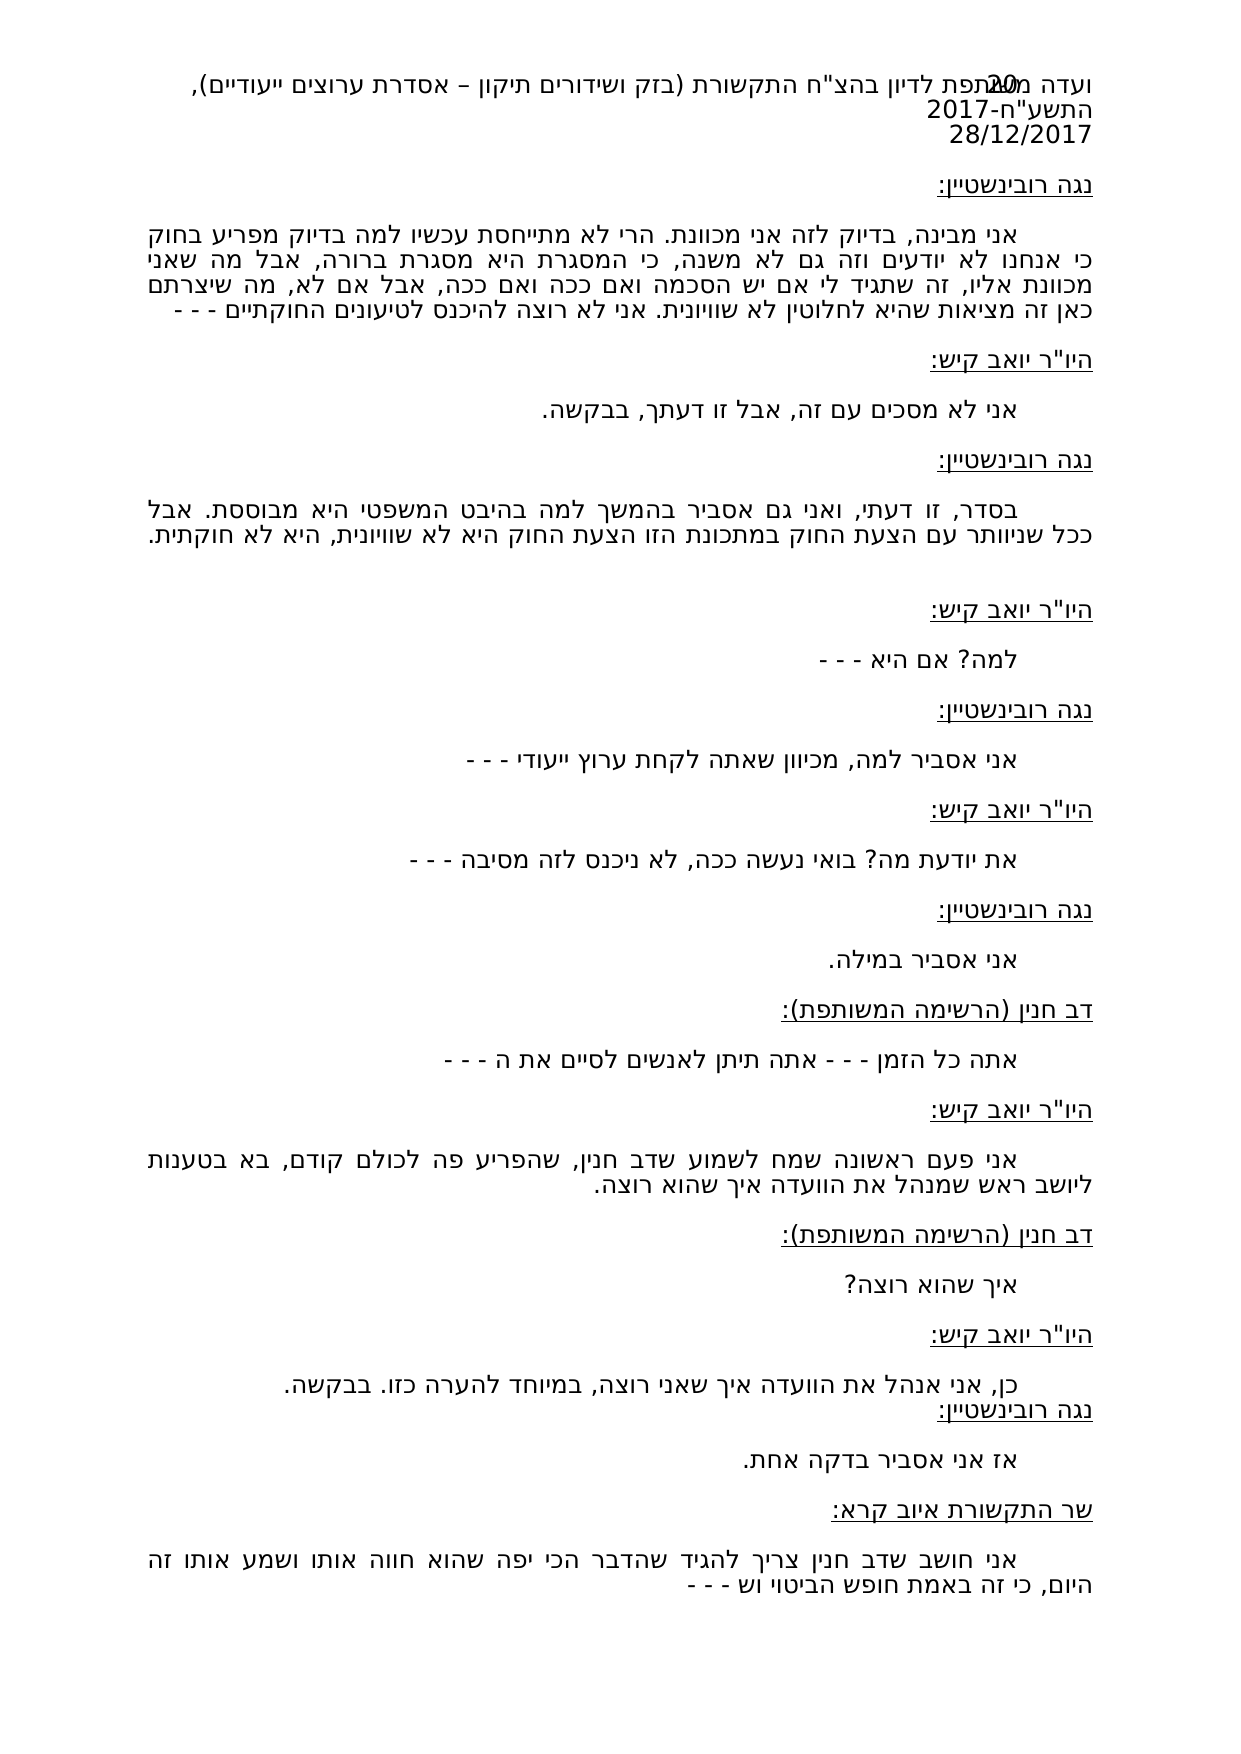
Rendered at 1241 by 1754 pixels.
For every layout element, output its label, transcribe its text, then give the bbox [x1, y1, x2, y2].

text בסדר, זו דעתי, ואני גם אסביר בהמשך למה בהיבט המשפטי היא מבוססת. אבל ככל שניוותר עם הצעת החוק במתכונת הזו הצעת החוק היא לא שוויונית, היא לא חוקתית. [147, 499, 1093, 574]
text היו"ר יואב קיש: [147, 1324, 1093, 1349]
text נגה רובינשטיין: [147, 899, 1093, 924]
text היו"ר יואב קיש: [147, 349, 1093, 374]
text אני פעם ראשונה שמח לשמוע שדב חנין, שהפריע פה לכולם קודם, בא בטענות ליושב ראש שמנהל את הוועדה איך שהוא רוצה. [147, 1149, 1093, 1199]
text אני חושב שדב חנין צריך להגיד שהדבר הכי יפה שהוא חווה אותו ושמע אותו זה היום, כי זה באמת חופש הביטוי וש - - - [147, 1549, 1093, 1599]
text שר התקשורת איוב קרא: [147, 1499, 1093, 1524]
text דב חנין (הרשימה המשותפת): [147, 999, 1093, 1024]
text נגה רובינשטיין: [147, 699, 1093, 724]
text אני מבינה, בדיוק לזה אני מכוונת. הרי לא מתייחסת עכשיו למה בדיוק מפריע בחוק כי אנחנו לא יודעים וזה גם לא משנה, כי המסגרת היא מסגרת ברורה, אבל מה שאני מכוונת אליו, זה שתגיד לי אם יש הסכמה ואם ככה ואם ככה, אבל אם לא, מה שיצרתם כאן זה מציאות שהיא לחלוטין לא שוויונית. אני לא רוצה להיכנס לטיעונים החוקתיים - - - [147, 224, 1093, 324]
text היו"ר יואב קיש: [147, 599, 1093, 624]
text אני אסביר למה, מכיוון שאתה לקחת ערוץ ייעודי - - - [147, 749, 1093, 774]
text היו"ר יואב קיש: [147, 1099, 1093, 1124]
text למה? אם היא - - - [147, 649, 1093, 674]
text אז אני אסביר בדקה אחת. [147, 1449, 1093, 1474]
text נגה רובינשטיין: [147, 1399, 1093, 1424]
text נגה רובינשטיין: [147, 449, 1093, 474]
text אתה כל הזמן - - - אתה תיתן לאנשים לסיים את ה - - - [147, 1049, 1093, 1074]
text את יודעת מה? בואי נעשה ככה, לא ניכנס לזה מסיבה - - - [147, 849, 1093, 874]
text אני אסביר במילה. [147, 949, 1093, 974]
text איך שהוא רוצה? [147, 1274, 1093, 1299]
text היו"ר יואב קיש: [147, 799, 1093, 824]
text נגה רובינשטיין: [147, 174, 1093, 199]
text אני לא מסכים עם זה, אבל זו דעתך, בבקשה. [147, 399, 1093, 424]
text דב חנין (הרשימה המשותפת): [147, 1224, 1093, 1249]
text כן, אני אנהל את הוועדה איך שאני רוצה, במיוחד להערה כזו. בבקשה. [147, 1374, 1093, 1399]
